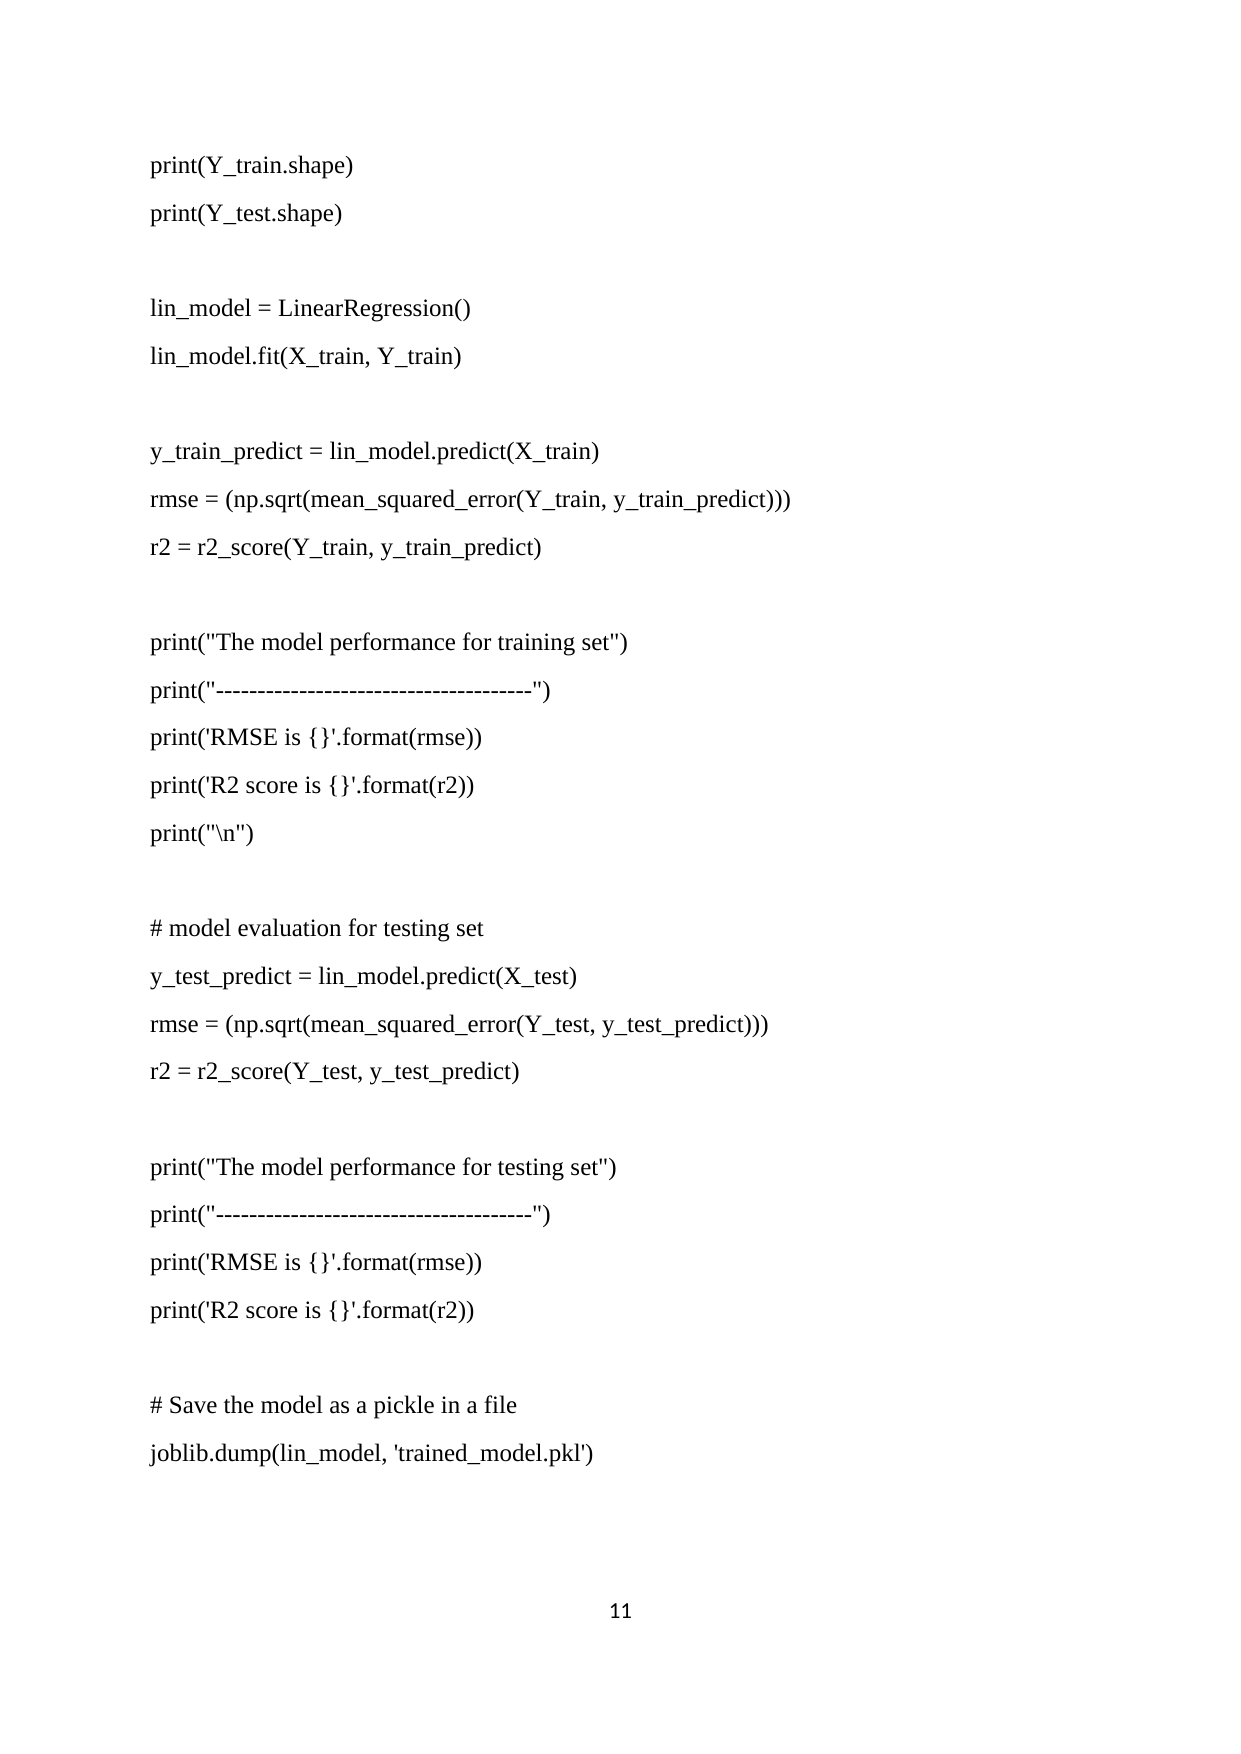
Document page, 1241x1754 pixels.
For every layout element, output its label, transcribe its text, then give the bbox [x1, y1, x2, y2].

text print("\n") [150, 818, 1090, 847]
text print('R2 score is {}'.format(r2)) [150, 770, 1090, 799]
text print("The model performance for training set") [150, 627, 1090, 656]
text lin_model = LinearRegression() [150, 293, 1090, 322]
text print('RMSE is {}'.format(rmse)) [150, 1247, 1090, 1276]
text print("The model performance for testing set") [150, 1152, 1090, 1181]
text # Save the model as a pickle in a file [150, 1390, 1090, 1419]
text print('RMSE is {}'.format(rmse)) [150, 722, 1090, 751]
text print(Y_test.shape) [150, 198, 1090, 226]
text print('R2 score is {}'.format(r2)) [150, 1295, 1090, 1324]
text y_test_predict = lin_model.predict(X_test) [150, 961, 1090, 990]
text lin_model.fit(X_train, Y_train) [150, 341, 1090, 369]
text y_train_predict = lin_model.predict(X_train) [150, 436, 1090, 465]
text r2 = r2_score(Y_train, y_train_predict) [150, 532, 1090, 560]
text print("--------------------------------------") [150, 1199, 1090, 1228]
text rmse = (np.sqrt(mean_squared_error(Y_test, y_test_predict))) [150, 1009, 1090, 1037]
text joblib.dump(lin_model, 'trained_model.pkl') [150, 1438, 1090, 1467]
text r2 = r2_score(Y_test, y_test_predict) [150, 1056, 1090, 1085]
text rmse = (np.sqrt(mean_squared_error(Y_train, y_train_predict))) [150, 484, 1090, 513]
text # model evaluation for testing set [150, 913, 1090, 942]
text print("--------------------------------------") [150, 675, 1090, 703]
text print(Y_train.shape) [150, 150, 1090, 179]
